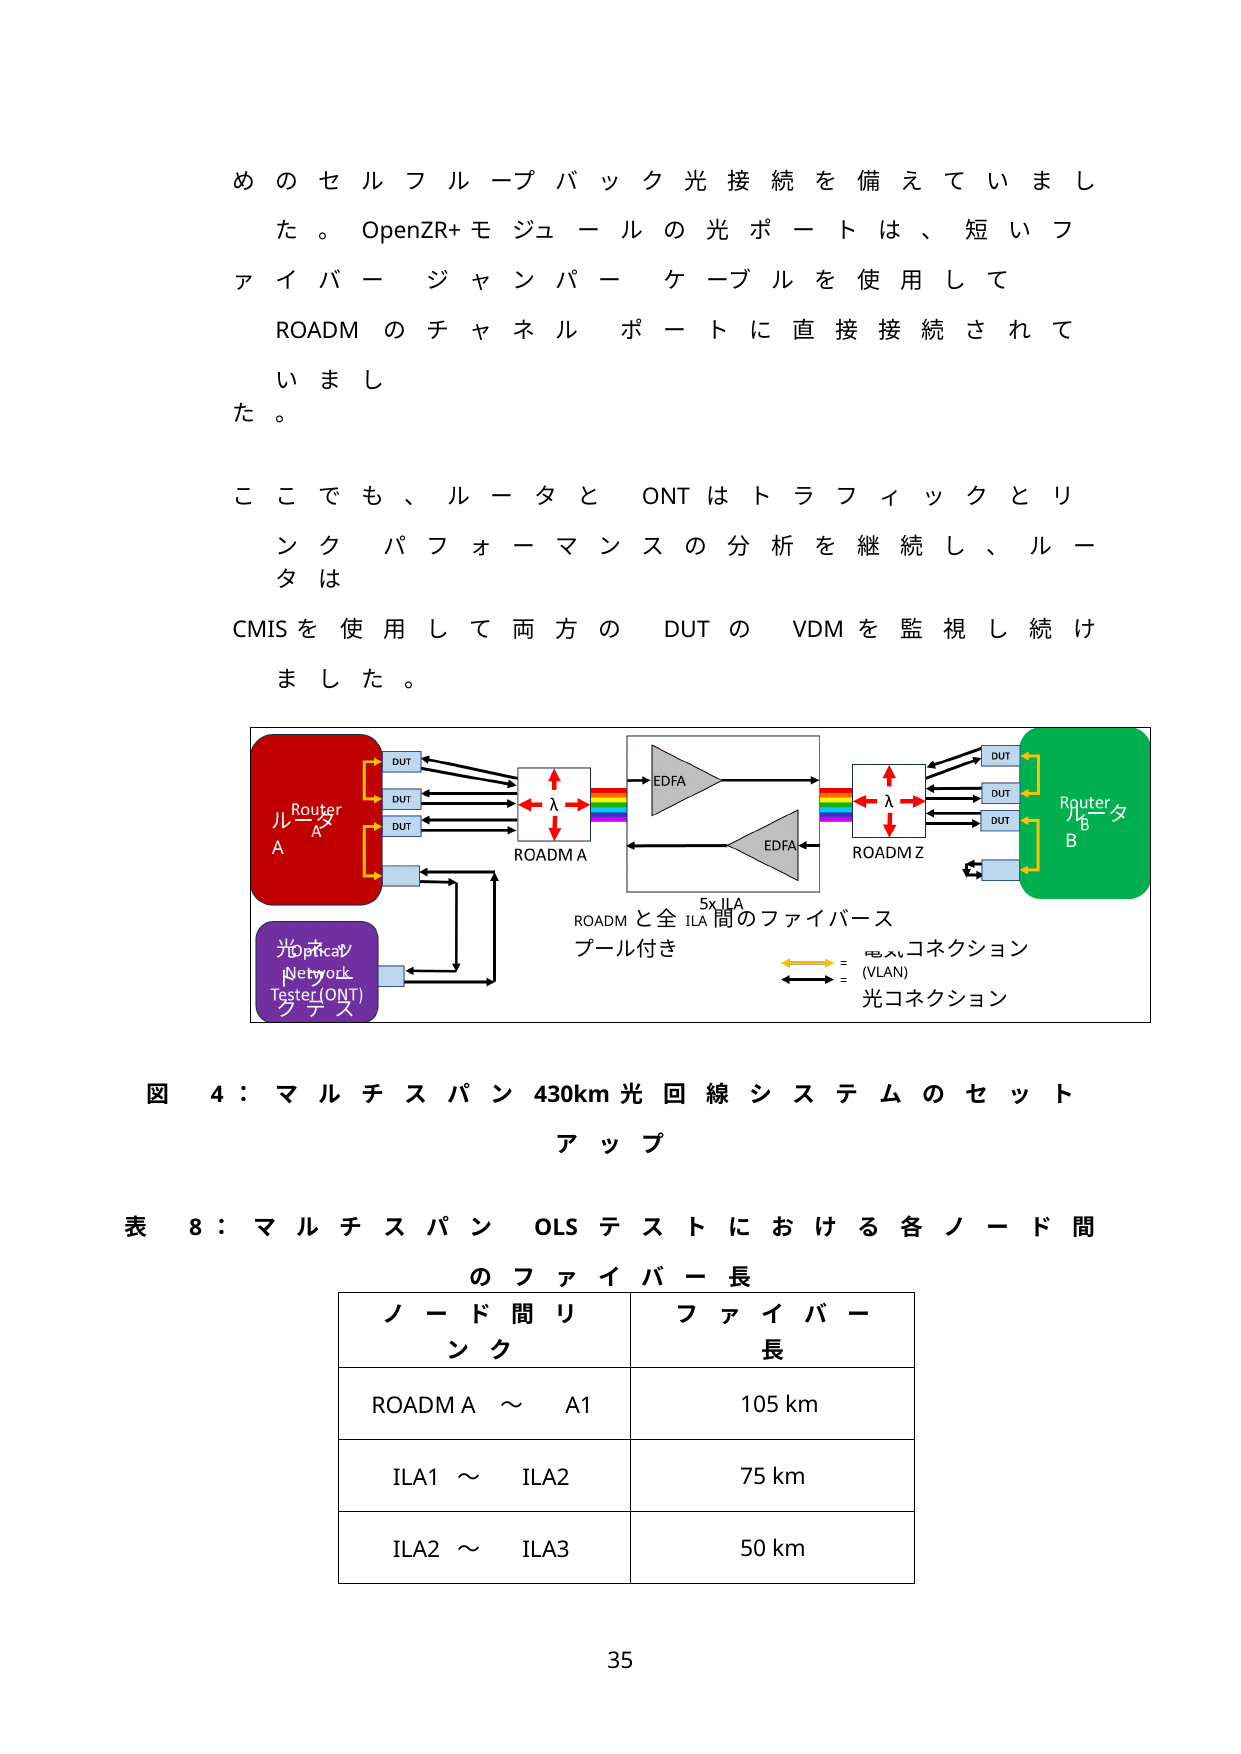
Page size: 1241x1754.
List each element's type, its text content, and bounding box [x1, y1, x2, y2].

table_cell ILA2 ～ ILA3 [339, 1512, 630, 1583]
table_header ノード間リンク [339, 1293, 630, 1367]
table_cell 75 km [631, 1440, 914, 1511]
table_cell ILA1 ～ ILA2 [339, 1440, 630, 1511]
text 表 8：マルチスパン OLS テストにおける各ノード間のファイバー長 [124, 1193, 1116, 1292]
text CMIS を使用して両方の DUT の VDM を監視し続けました。 [211, 594, 1116, 694]
table_cell ROADM A ～ A1 [339, 1368, 630, 1439]
text 図 4：マルチスパン430km光回線システムのセットアップ [124, 1060, 1116, 1159]
text ここでも、ルータと ONT はトラフィックとリンク パフォーマンスの分析を継続し、ルータは [211, 462, 1116, 594]
picture [251, 728, 1150, 1022]
text た。 [211, 395, 1116, 428]
table_cell 50 km [631, 1512, 914, 1583]
text めのセルフループバック光接続を備えていました。OpenZR+ モジュールの光ポートは、短いフ [211, 162, 1116, 262]
table_header ファイバー長 [631, 1293, 914, 1367]
text ァイバー ジャンパー ケーブルを使用して ROADM のチャネル ポートに直接接続されていまし [211, 262, 1116, 395]
table_cell 105 km [631, 1368, 914, 1439]
